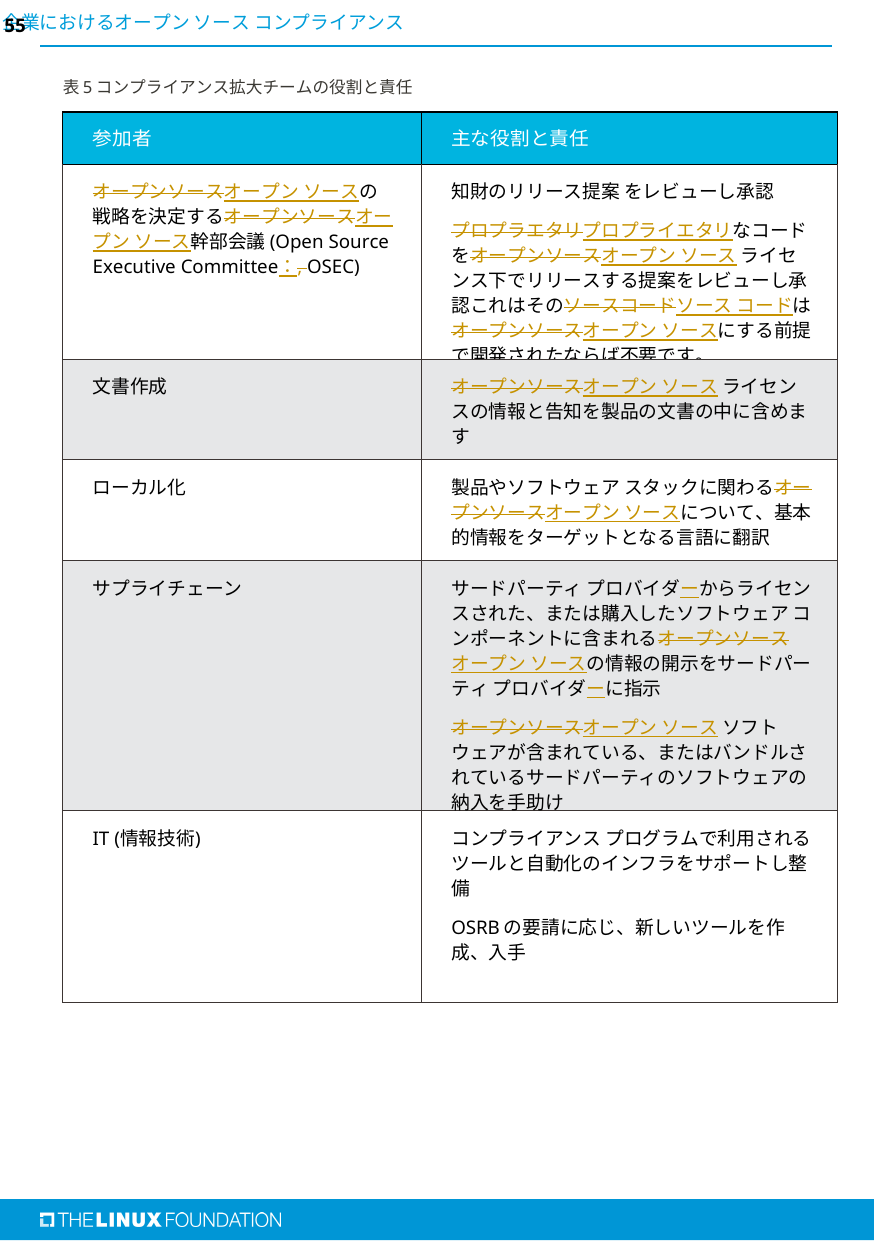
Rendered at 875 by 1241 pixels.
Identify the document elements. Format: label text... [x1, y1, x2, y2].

picture [97, 1213, 106, 1226]
picture [133, 1213, 144, 1226]
picture [41, 1213, 54, 1226]
table_cell 製品やソフトウェア スタックに関わるについて、基本的情報をターゲットとなる言語に翻訳 [422, 460, 837, 560]
table_cell 文書作成 [63, 360, 421, 459]
text 表5コンプライアンス拡大チームの役割と責任 [63, 74, 784, 99]
table_cell IT (情報技術) [63, 811, 421, 1002]
table_cell 知財のリリース提案 をレビューし承認 なコードを ライセンス下でリリースする提案をレビューし承認これはそのはにする前提で開発されたならば不要です。 [422, 165, 837, 358]
table_header 参加者 [63, 113, 421, 164]
picture [41, 1219, 48, 1226]
table_cell ローカル化 [63, 460, 421, 560]
table_header 主な役割と責任 [422, 113, 837, 164]
table_cell サプライチェーン [63, 561, 421, 810]
picture [149, 1213, 159, 1226]
table_cell ライセンスの情報と告知を製品の文書の中に含めます [422, 360, 837, 459]
table_cell サードパーティ プロバイダからライセンスされた、または購入したソフトウェア コンポーネントに含まれるの情報の開示をサードパーティ プロバイダに指示 ソフトウェアが含まれている、またはバンドルされているサードパーティのソフトウェアの納入を手助け [422, 561, 837, 810]
picture [118, 1213, 129, 1226]
table_cell の戦略を決定する幹部会議 (Open Source Executive CommitteeOSEC) [63, 165, 421, 358]
table_cell コンプライアンス プログラムで利用されるツールと自動化のインフラをサポートし整備 OSRBの要請に応じ、新しいツールを作成、入手 [422, 811, 837, 1002]
